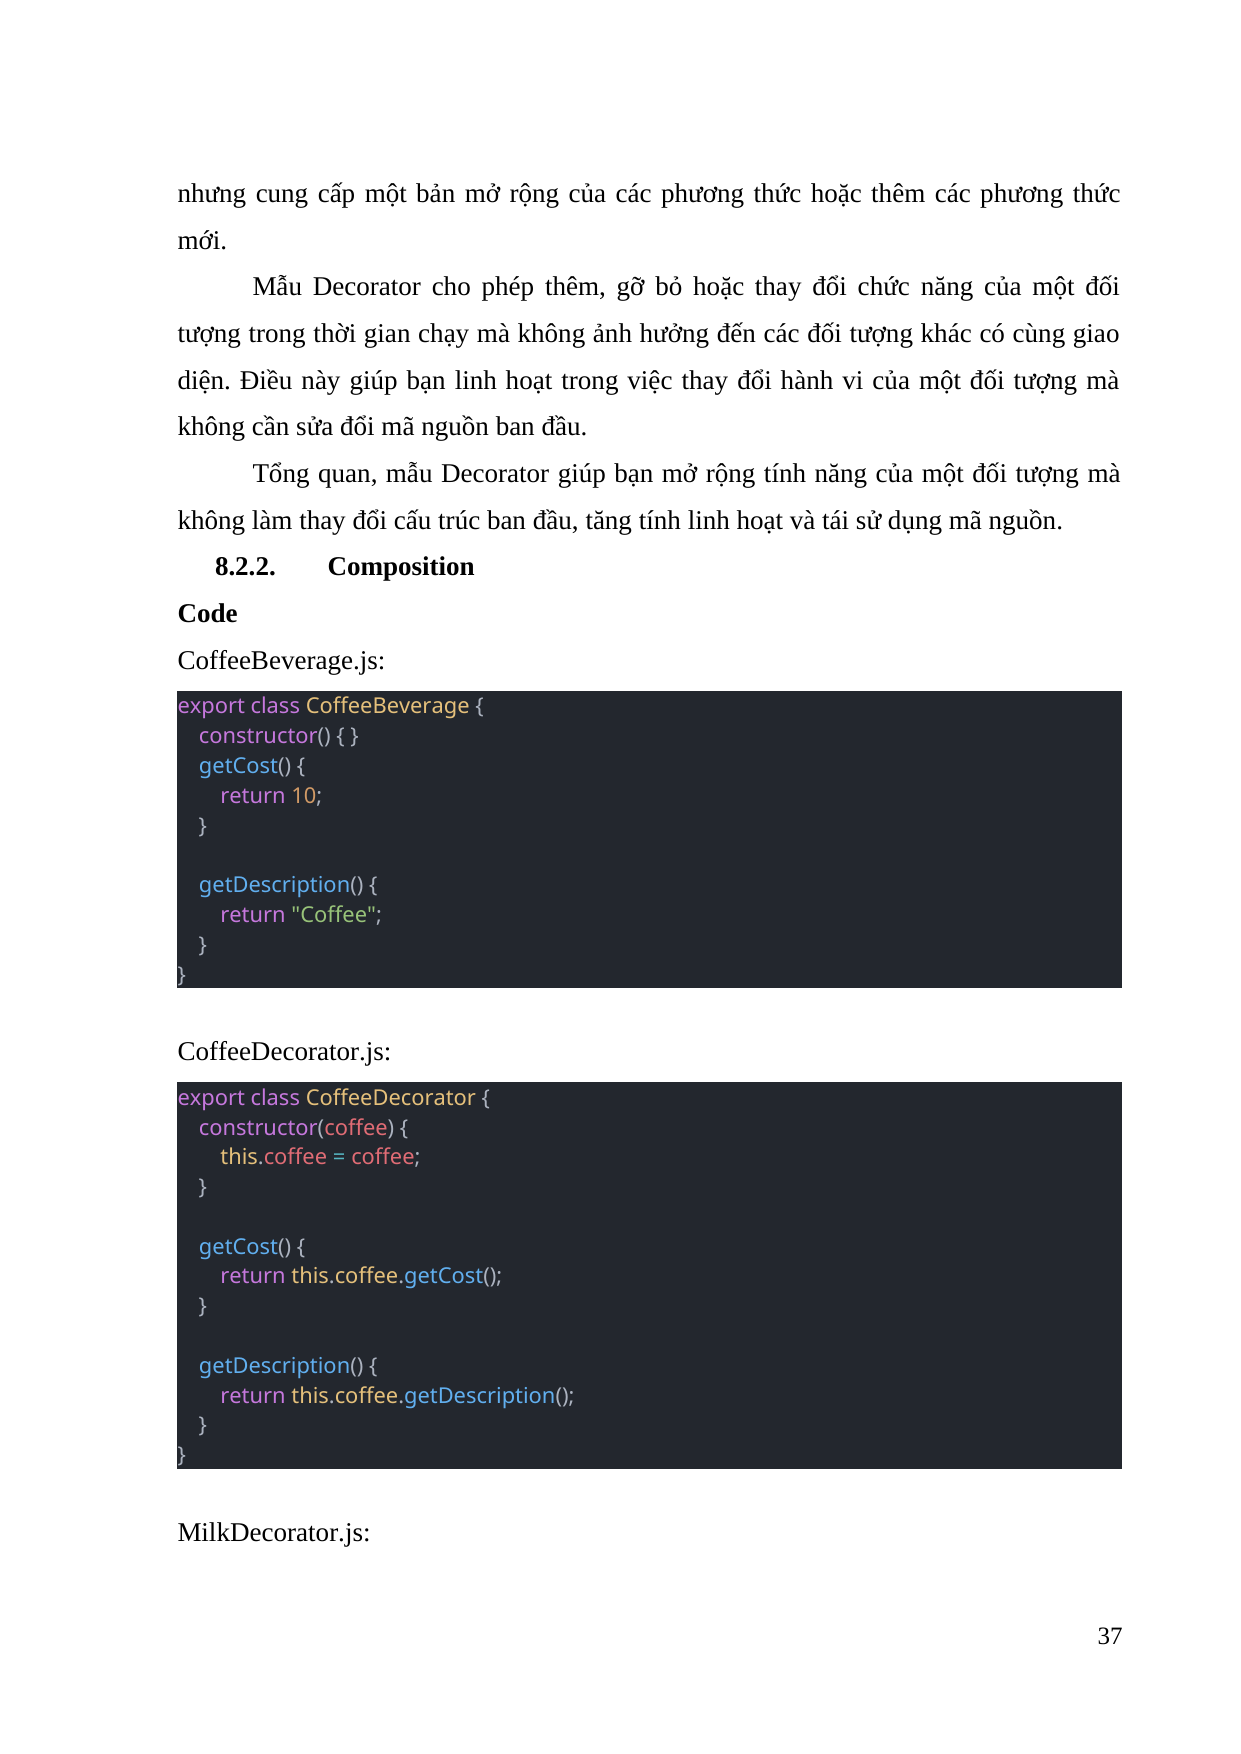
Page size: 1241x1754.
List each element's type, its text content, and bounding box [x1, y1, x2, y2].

text } [177, 929, 1122, 959]
text } [177, 1409, 1122, 1439]
text return "Coffee"; [177, 899, 1122, 929]
text export class CoffeeBeverage { [177, 691, 1122, 720]
text MilkDecorator.js: [177, 1516, 1122, 1547]
text return 10; [177, 780, 1122, 810]
text CoffeeDecorator.js: [177, 1035, 1122, 1066]
text } [177, 1290, 1122, 1320]
text getDescription() { [177, 869, 1122, 899]
text constructor() { } [177, 720, 1122, 750]
text } [177, 1171, 1122, 1201]
text } [177, 1439, 1122, 1469]
text return this.coffee.getDescription(); [177, 1380, 1122, 1409]
text Tổng quan, mẫu Decorator giúp bạn mở rộng tính năng của một đối tượng mà không làm thay đổi cấu trúc ban đầu, tăng tính linh hoạt và tái sử dụng mã nguồn. [177, 457, 1122, 535]
text CoffeeBeverage.js: [177, 644, 1122, 675]
text this.coffee = coffee; [177, 1141, 1122, 1171]
text return this.coffee.getCost(); [177, 1261, 1122, 1290]
text } [177, 959, 1122, 988]
text Code [177, 597, 1122, 628]
text getCost() { [177, 750, 1122, 780]
text getCost() { [177, 1231, 1122, 1261]
text constructor(coffee) { [177, 1112, 1122, 1141]
text export class CoffeeDecorator { [177, 1082, 1122, 1112]
text Mẫu Decorator cho phép thêm, gỡ bỏ hoặc thay đổi chức năng của một đối tượng trong thời gian chạy mà không ảnh hưởng đến các đối tượng khác có cùng giao diện. Điều này giúp bạn linh hoạt trong việc thay đổi hành vi của một đối tượng mà không cần sửa đổi mã nguồn ban đầu. [177, 271, 1122, 442]
subtitle Composition [215, 551, 1122, 582]
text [177, 177, 1122, 255]
text getDescription() { [177, 1350, 1122, 1380]
text } [177, 810, 1122, 839]
